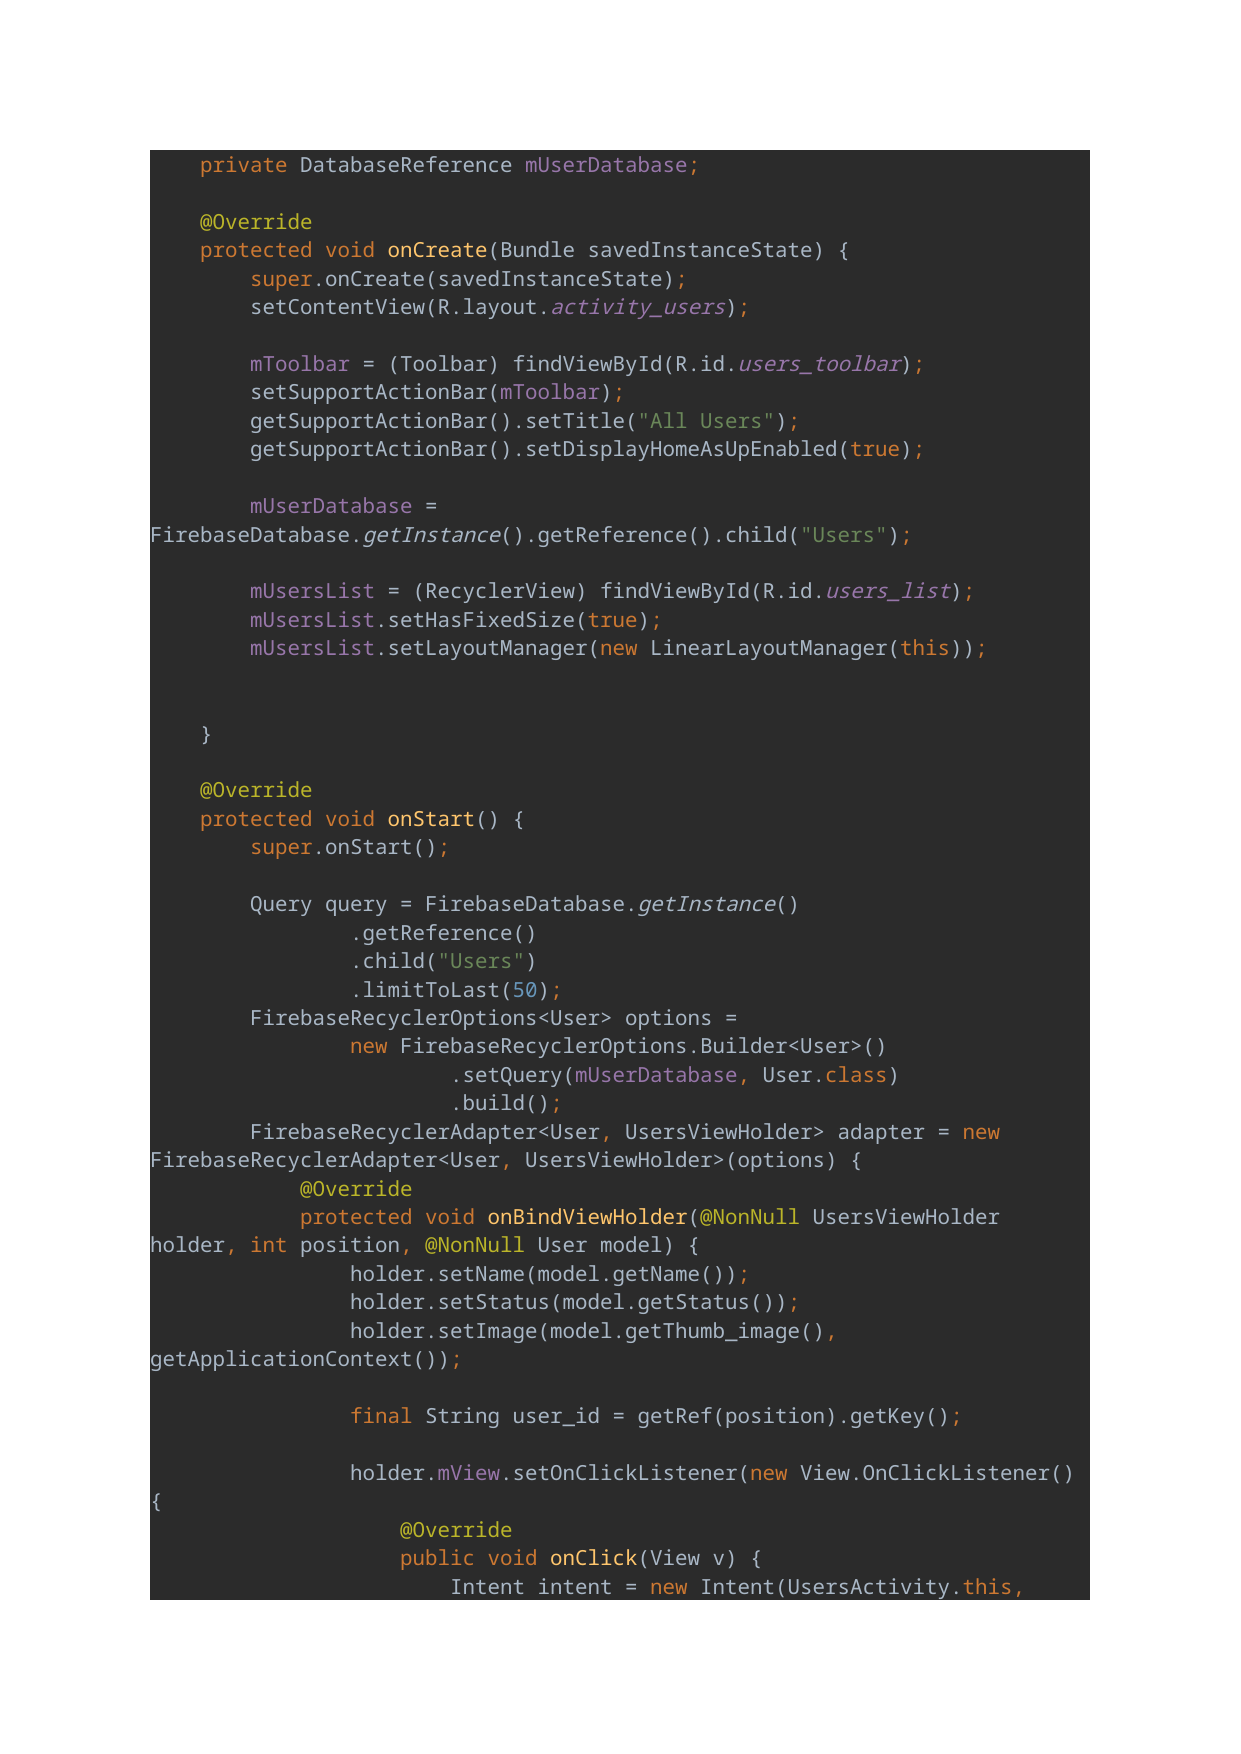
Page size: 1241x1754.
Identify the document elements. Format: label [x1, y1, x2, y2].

text [150, 150, 1090, 1600]
